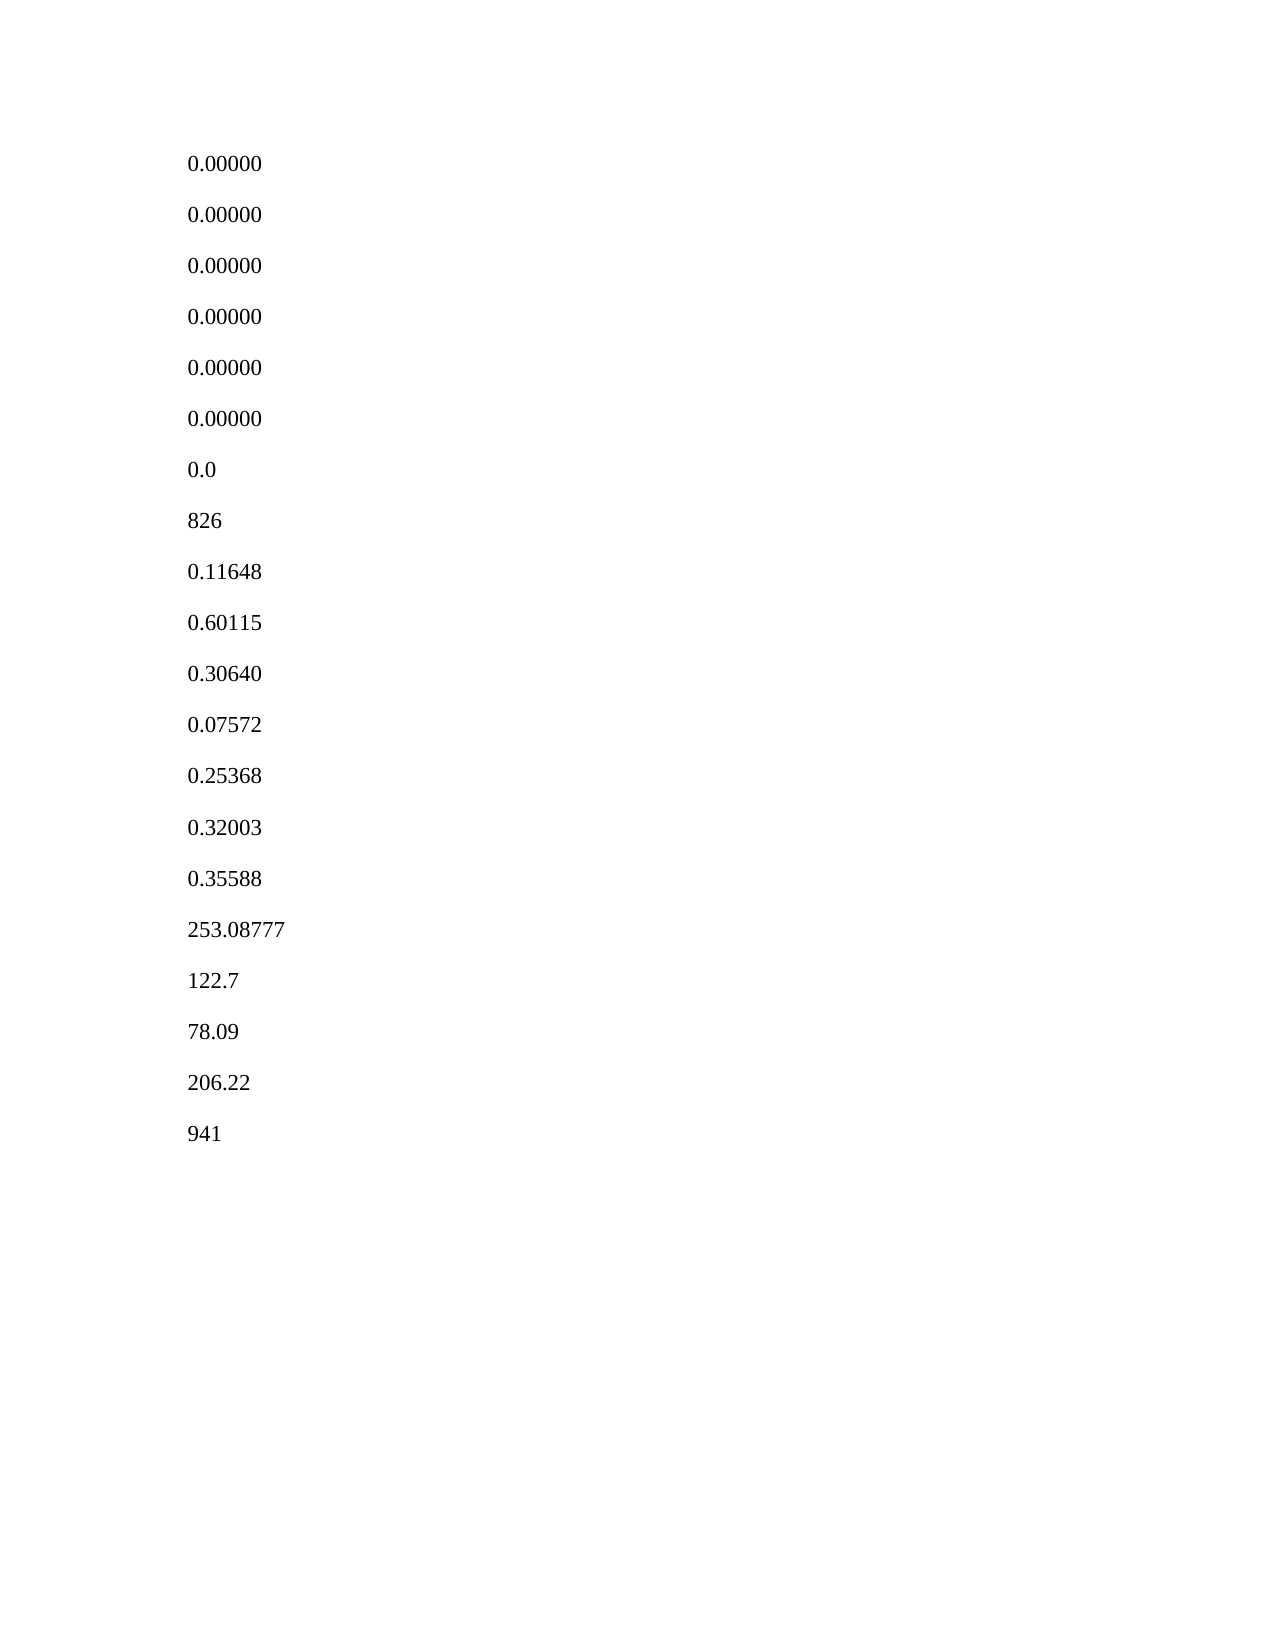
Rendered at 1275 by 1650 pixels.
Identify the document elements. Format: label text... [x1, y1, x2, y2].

table_cell 0.25368 [176, 763, 1076, 813]
table_cell 0.00000 [176, 201, 1076, 252]
table_cell 0.35588 [176, 865, 1076, 916]
table_cell 78.09 [176, 1018, 1076, 1069]
table_cell 0.30640 [176, 660, 1076, 711]
table_cell 0.07572 [176, 711, 1076, 762]
table_cell 941 [176, 1120, 1076, 1171]
table_cell 0.00000 [176, 150, 1076, 201]
table_cell 253.08777 [176, 916, 1076, 967]
table_cell 0.00000 [176, 252, 1076, 303]
table_cell 0.11648 [176, 558, 1076, 609]
table_cell 0.32003 [176, 814, 1076, 864]
table_cell 0.0 [176, 456, 1076, 507]
table_cell 826 [176, 507, 1076, 558]
table_cell 206.22 [176, 1069, 1076, 1120]
table_cell 0.00000 [176, 405, 1076, 456]
table_cell 0.60115 [176, 609, 1076, 660]
table_cell 0.00000 [176, 354, 1076, 405]
table_cell 122.7 [176, 967, 1076, 1018]
table_cell 0.00000 [176, 303, 1076, 354]
